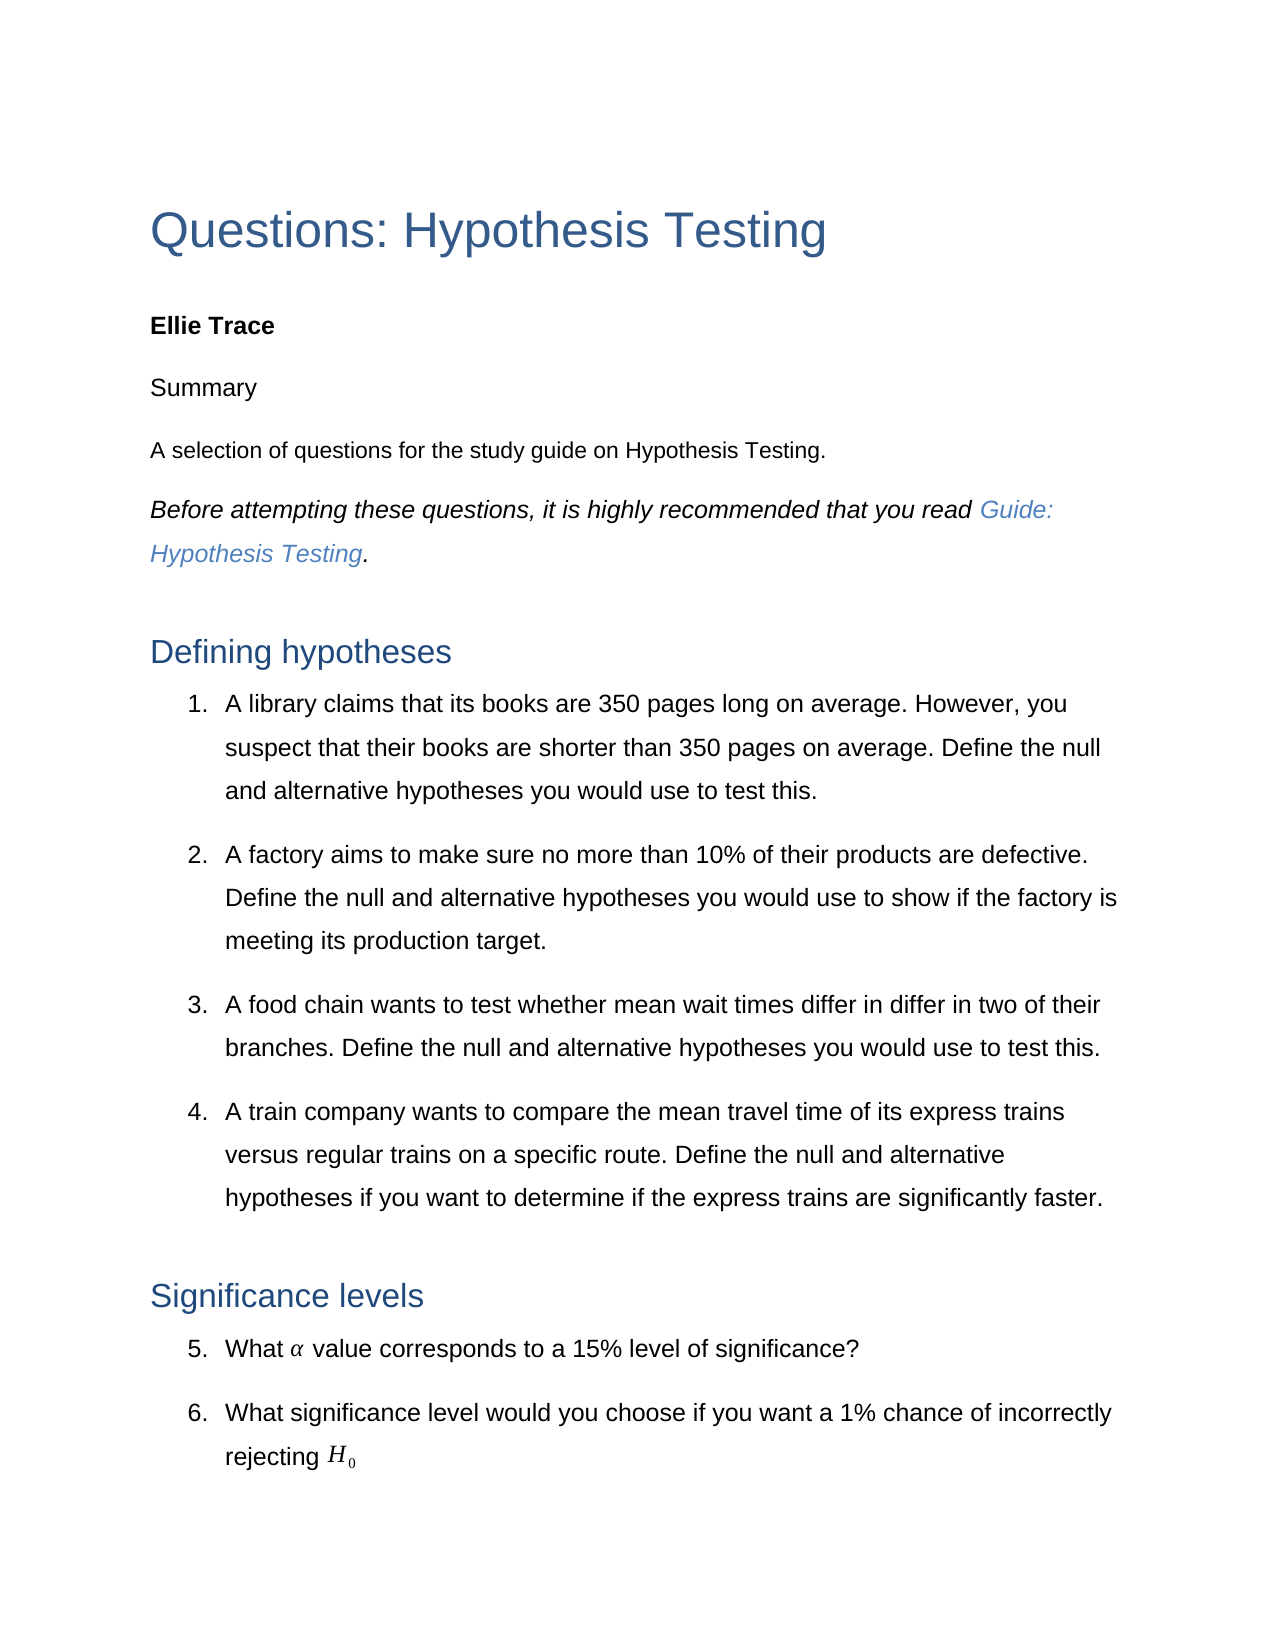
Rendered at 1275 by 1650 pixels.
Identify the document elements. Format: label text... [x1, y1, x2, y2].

text Before attempting these questions, it is highly recommended that you read Guide: Hypothesis Testing. [150, 496, 1125, 567]
list What significance level would you choose if you want a 1% chance of incorrectly rejecting [187, 1398, 1125, 1472]
list A food chain wants to test whether mean wait times differ in differ in two of their branches. Define the null and alternative hypotheses you would use to test this. [187, 990, 1125, 1062]
subtitle Significance levels [150, 1276, 1125, 1315]
list A library claims that its books are 350 pages long on average. However, you suspect that their books are shorter than 350 pages on average. Define the null and alternative hypotheses you would use to test this. [187, 689, 1125, 804]
title Questions: Hypothesis Testing [150, 200, 1125, 257]
list What value corresponds to a 15% level of significance? [187, 1334, 1125, 1363]
text Ellie Trace [150, 311, 1125, 340]
subtitle Defining hypotheses [150, 632, 1125, 670]
list A factory aims to make sure no more than 10% of their products are defective. Define the null and alternative hypotheses you would use to show if the factory is meeting its production target. [187, 839, 1125, 954]
text A selection of questions for the study guide on Hypothesis Testing. [150, 437, 1125, 464]
list A train company wants to compare the mean travel time of its express trains versus regular trains on a specific route. Define the null and alternative hypotheses if you want to determine if the express trains are significantly faster. [187, 1097, 1125, 1212]
